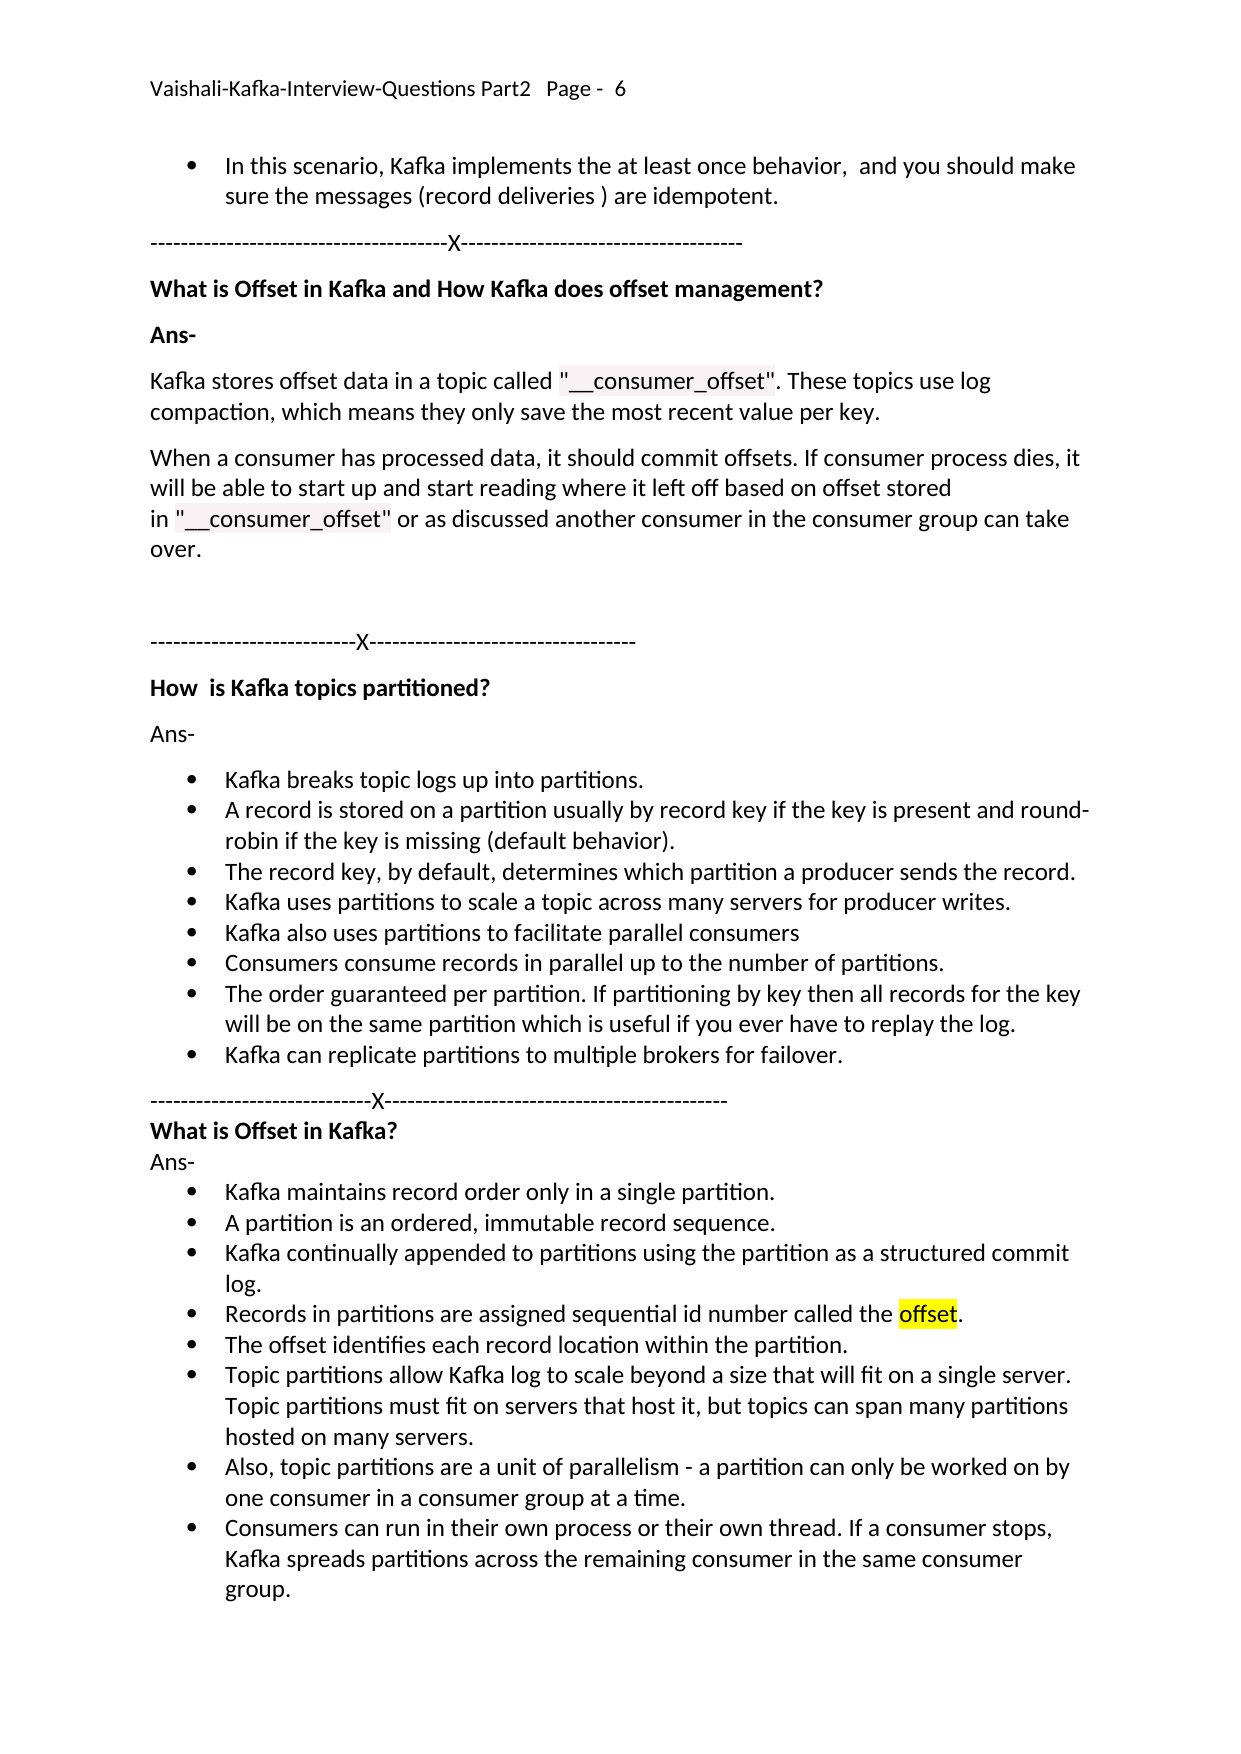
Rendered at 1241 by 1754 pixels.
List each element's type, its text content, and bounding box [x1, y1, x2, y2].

list Records in partitions are assigned sequential id number called the offset. [187, 1298, 1090, 1329]
list The offset identifies each record location within the partition. [187, 1329, 1090, 1359]
list In this scenario, Kafka implements the at least once behavior, and you should make sure the messages (record deliveries ) are idempotent. [187, 150, 1090, 211]
text What is Offset in Kafka? [150, 1115, 1090, 1146]
text Ans- [150, 1146, 1090, 1176]
text Ans- [150, 319, 1090, 349]
list Consumers consume records in parallel up to the number of partitions. [187, 947, 1090, 978]
list The record key, by default, determines which partition a producer sends the record. [187, 856, 1090, 886]
list The order guaranteed per partition. If partitioning by key then all records for the key will be on the same partition which is useful if you ever have to replay the log. [187, 978, 1090, 1039]
text ---------------------------X----------------------------------- [150, 626, 1090, 656]
list A record is stored on a partition usually by record key if the key is present and round-robin if the key is missing (default behavior). [187, 794, 1090, 856]
list Kafka uses partitions to scale a topic across many servers for producer writes. [187, 886, 1090, 917]
list Kafka can replicate partitions to multiple brokers for failover. [187, 1039, 1090, 1069]
text What is Offset in Kafka and How Kafka does offset management? [150, 273, 1090, 303]
list A partition is an ordered, immutable record sequence. [187, 1207, 1090, 1237]
text How is Kafka topics partitioned? [150, 672, 1090, 702]
list Topic partitions allow Kafka log to scale beyond a size that will fit on a single server. Topic partitions must fit on servers that host it, but topics can span many partitions hosted on many servers. [187, 1359, 1090, 1451]
list Also, topic partitions are a unit of parallelism - a partition can only be worked on by one consumer in a consumer group at a time. [187, 1451, 1090, 1512]
list Kafka continually appended to partitions using the partition as a structured commit log. [187, 1237, 1090, 1298]
text -----------------------------X--------------------------------------------- [150, 1085, 1090, 1115]
text When a consumer has processed data, it should commit offsets. If consumer process dies, it will be able to start up and start reading where it left off based on offset stored in "__consumer_offset" or as discussed another consumer in the consumer group can take over. [150, 442, 1090, 564]
text ---------------------------------------X------------------------------------- [150, 227, 1090, 257]
text Ans- [150, 718, 1090, 748]
list Kafka maintains record order only in a single partition. [187, 1176, 1090, 1207]
text Kafka stores offset data in a topic called "__consumer_offset". These topics use log compaction, which means they only save the most recent value per key. [150, 365, 1090, 426]
list Kafka breaks topic logs up into partitions. [187, 764, 1090, 794]
list Consumers can run in their own process or their own thread. If a consumer stops, Kafka spreads partitions across the remaining consumer in the same consumer group. [187, 1512, 1090, 1604]
list Kafka also uses partitions to facilitate parallel consumers [187, 917, 1090, 947]
